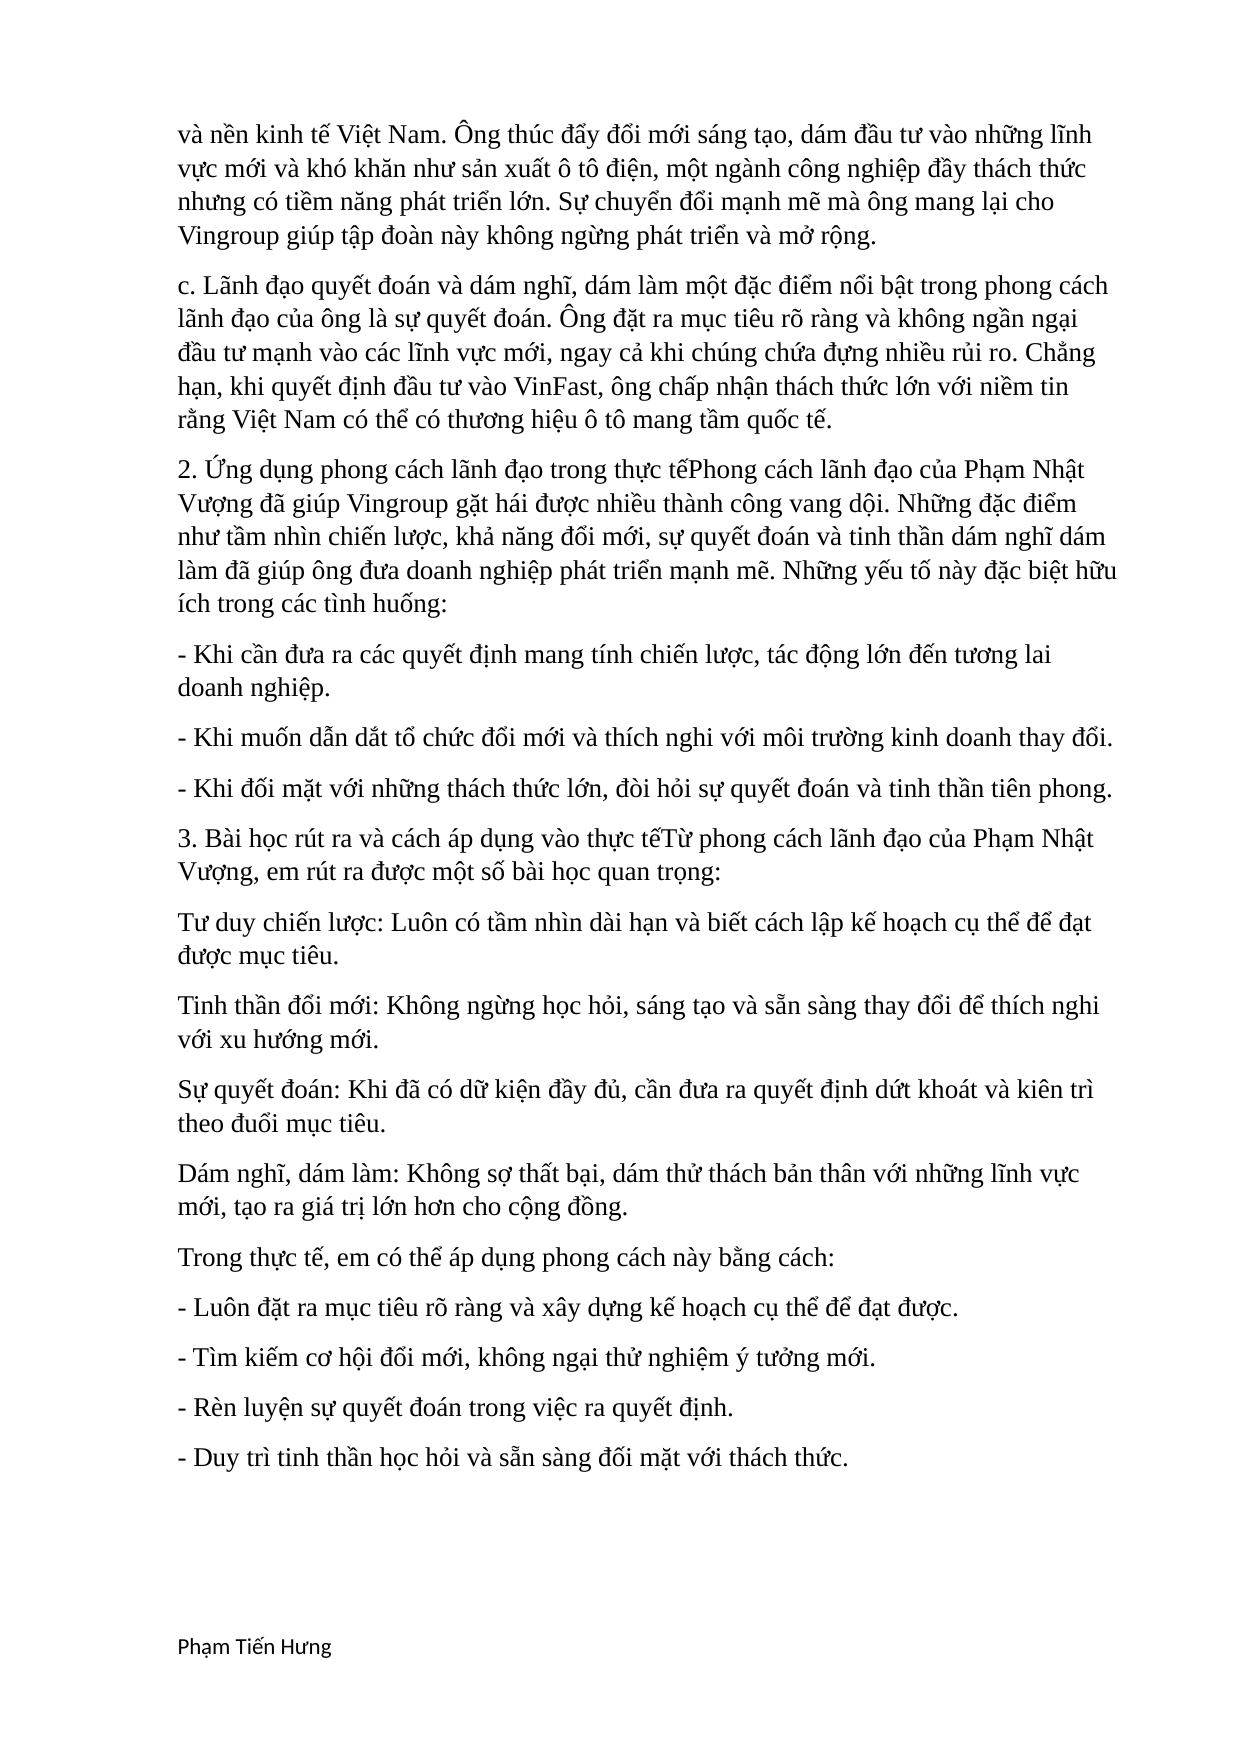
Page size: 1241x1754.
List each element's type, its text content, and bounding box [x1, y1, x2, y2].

text Trong thực tế, em có thể áp dụng phong cách này bằng cách: [177, 1241, 1122, 1272]
text - Rèn luyện sự quyết đoán trong việc ra quyết định. [177, 1391, 1122, 1422]
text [177, 118, 1122, 250]
text Dám nghĩ, dám làm: Không sợ thất bại, dám thử thách bản thân với những lĩnh vực mới, tạo ra giá trị lớn hơn cho cộng đồng. [177, 1157, 1122, 1222]
text Sự quyết đoán: Khi đã có dữ kiện đầy đủ, cần đưa ra quyết định dứt khoát và kiên trì theo đuổi mục tiêu. [177, 1073, 1122, 1138]
text - Luôn đặt ra mục tiêu rõ ràng và xây dựng kế hoạch cụ thể để đạt được. [177, 1291, 1122, 1322]
text - Khi muốn dẫn dắt tổ chức đổi mới và thích nghi với môi trường kinh doanh thay đổi. [177, 721, 1122, 753]
text c. Lãnh đạo quyết đoán và dám nghĩ, dám làm một đặc điểm nổi bật trong phong cách lãnh đạo của ông là sự quyết đoán. Ông đặt ra mục tiêu rõ ràng và không ngần ngại đầu tư mạnh vào các lĩnh vực mới, ngay cả khi chúng chứa đựng nhiều rủi ro. Chẳng hạn, khi quyết định đầu tư vào VinFast, ông chấp nhận thách thức lớn với niềm tin rằng Việt Nam có thể có thương hiệu ô tô mang tầm quốc tế. [177, 269, 1122, 434]
text 3. Bài học rút ra và cách áp dụng vào thực tếTừ phong cách lãnh đạo của Phạm Nhật Vượng, em rút ra được một số bài học quan trọng: [177, 822, 1122, 887]
text Tinh thần đổi mới: Không ngừng học hỏi, sáng tạo và sẵn sàng thay đổi để thích nghi với xu hướng mới. [177, 989, 1122, 1054]
text - Duy trì tinh thần học hỏi và sẵn sàng đối mặt với thách thức. [177, 1441, 1122, 1473]
text - Khi cần đưa ra các quyết định mang tính chiến lược, tác động lớn đến tương lai doanh nghiệp. [177, 638, 1122, 702]
text 2. Ứng dụng phong cách lãnh đạo trong thực tếPhong cách lãnh đạo của Phạm Nhật Vượng đã giúp Vingroup gặt hái được nhiều thành công vang dội. Những đặc điểm như tầm nhìn chiến lược, khả năng đổi mới, sự quyết đoán và tinh thần dám nghĩ dám làm đã giúp ông đưa doanh nghiệp phát triển mạnh mẽ. Những yếu tố này đặc biệt hữu ích trong các tình huống: [177, 453, 1122, 619]
text - Khi đối mặt với những thách thức lớn, đòi hỏi sự quyết đoán và tinh thần tiên phong. [177, 772, 1122, 803]
text Tư duy chiến lược: Luôn có tầm nhìn dài hạn và biết cách lập kế hoạch cụ thể để đạt được mục tiêu. [177, 906, 1122, 970]
text - Tìm kiếm cơ hội đổi mới, không ngại thử nghiệm ý tưởng mới. [177, 1341, 1122, 1372]
